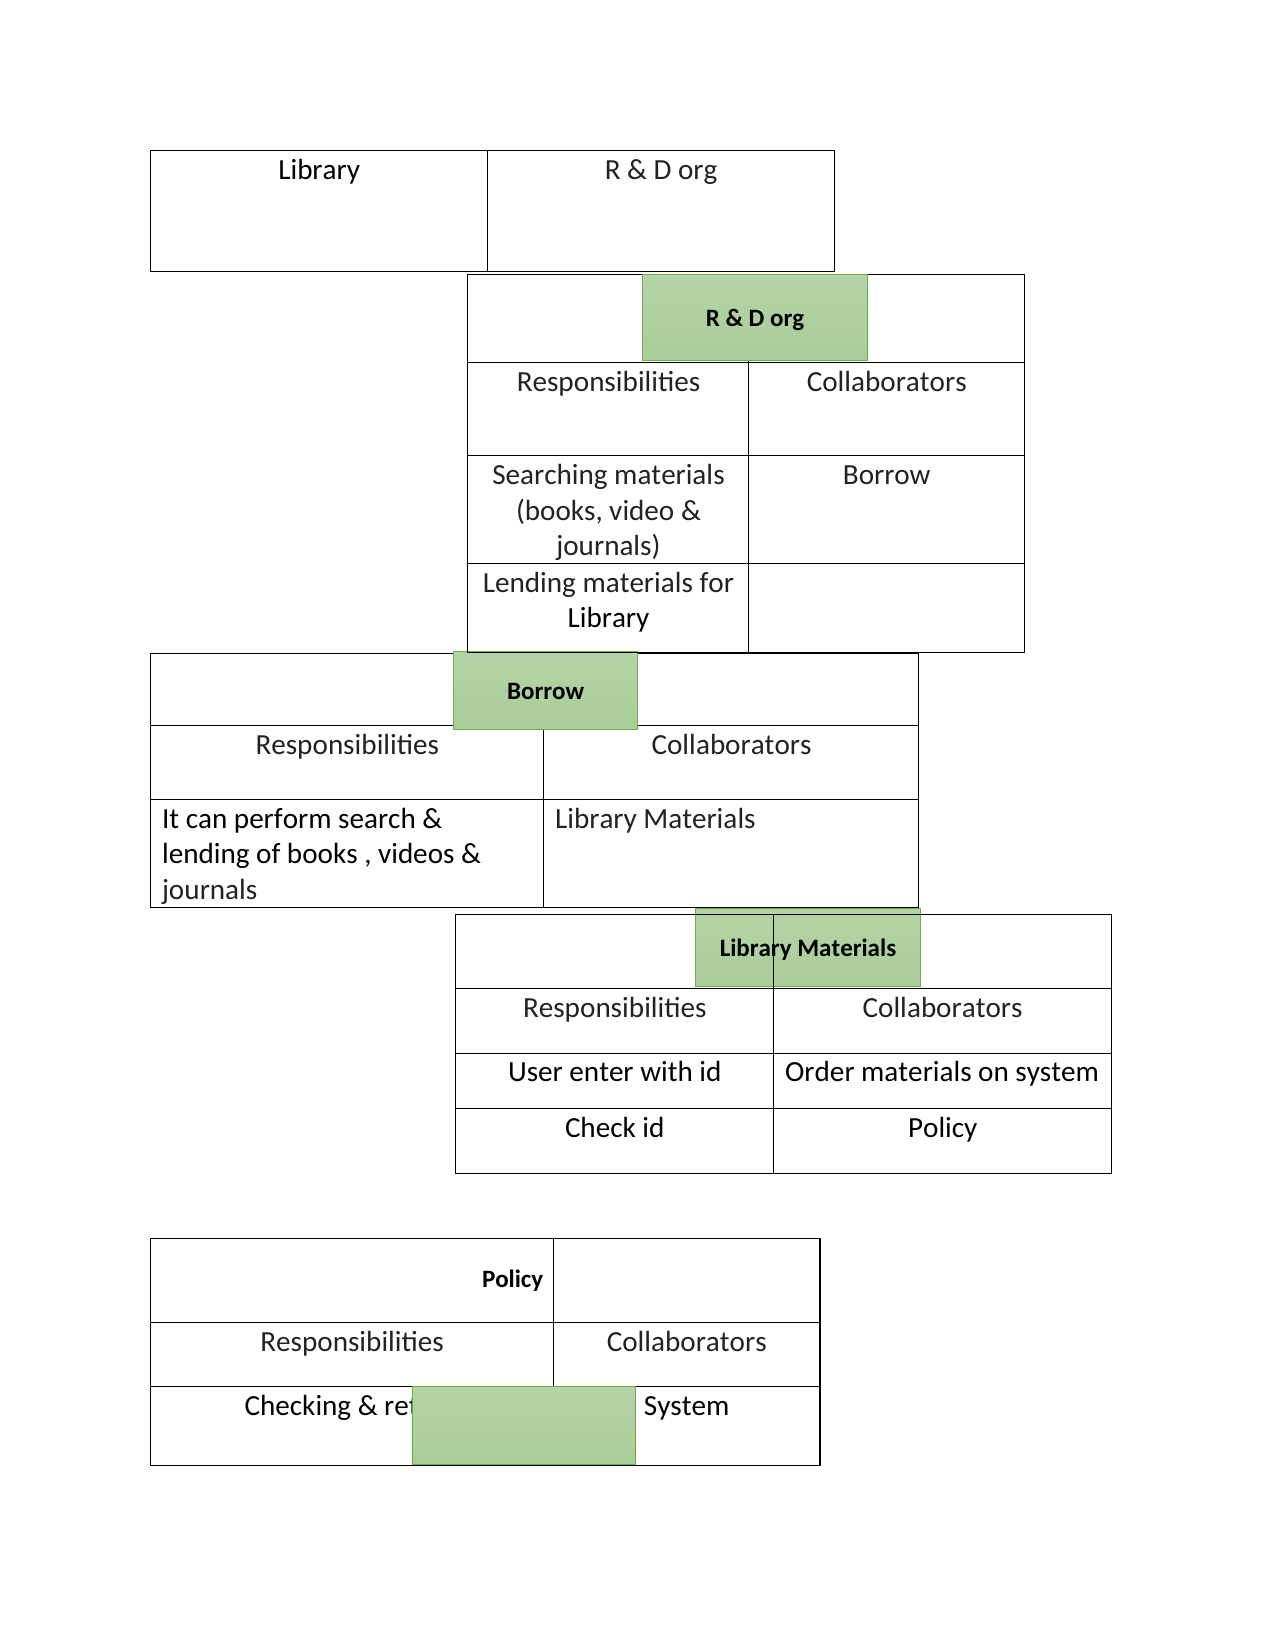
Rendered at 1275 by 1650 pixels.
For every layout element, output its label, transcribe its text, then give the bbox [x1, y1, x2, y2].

table_cell Searching materials (books, video & journals) [660, 456, 748, 563]
table_header [638, 654, 918, 725]
table_cell Policy [774, 1109, 1111, 1173]
table_cell System [636, 1387, 819, 1464]
table_cell Searching materials (books, video & journals) [468, 456, 556, 563]
table_cell [749, 564, 1024, 652]
table_header [554, 1239, 819, 1322]
table_cell Order materials on system [774, 1054, 1111, 1108]
table_cell Checking & return [151, 1387, 412, 1464]
table_cell Collaborators [554, 1323, 819, 1386]
table_cell It can perform search & lending of books , videos & journals [151, 800, 543, 907]
table_cell Check id [456, 1109, 773, 1173]
table_header [774, 915, 1111, 988]
table_cell Responsibilities [468, 363, 748, 455]
table_cell Library Materials [544, 800, 918, 907]
table_header [468, 275, 748, 362]
table_cell User enter with id [456, 1054, 773, 1108]
table_cell Responsibilities [151, 726, 543, 799]
table_cell Responsibilities [151, 1323, 553, 1386]
table_cell Responsibilities [456, 989, 773, 1052]
table_header [456, 915, 773, 988]
table_cell Lending materials for Library [468, 564, 748, 652]
table_cell Borrow [749, 456, 1024, 563]
table_cell Collaborators [749, 363, 1024, 455]
table_cell Collaborators [774, 989, 1111, 1052]
table_header [151, 654, 453, 725]
table_header [749, 275, 1024, 362]
table_cell Collaborators [544, 726, 918, 799]
table_cell R & D org [488, 151, 834, 271]
table_cell Library [151, 151, 487, 271]
table_header [151, 1239, 553, 1322]
